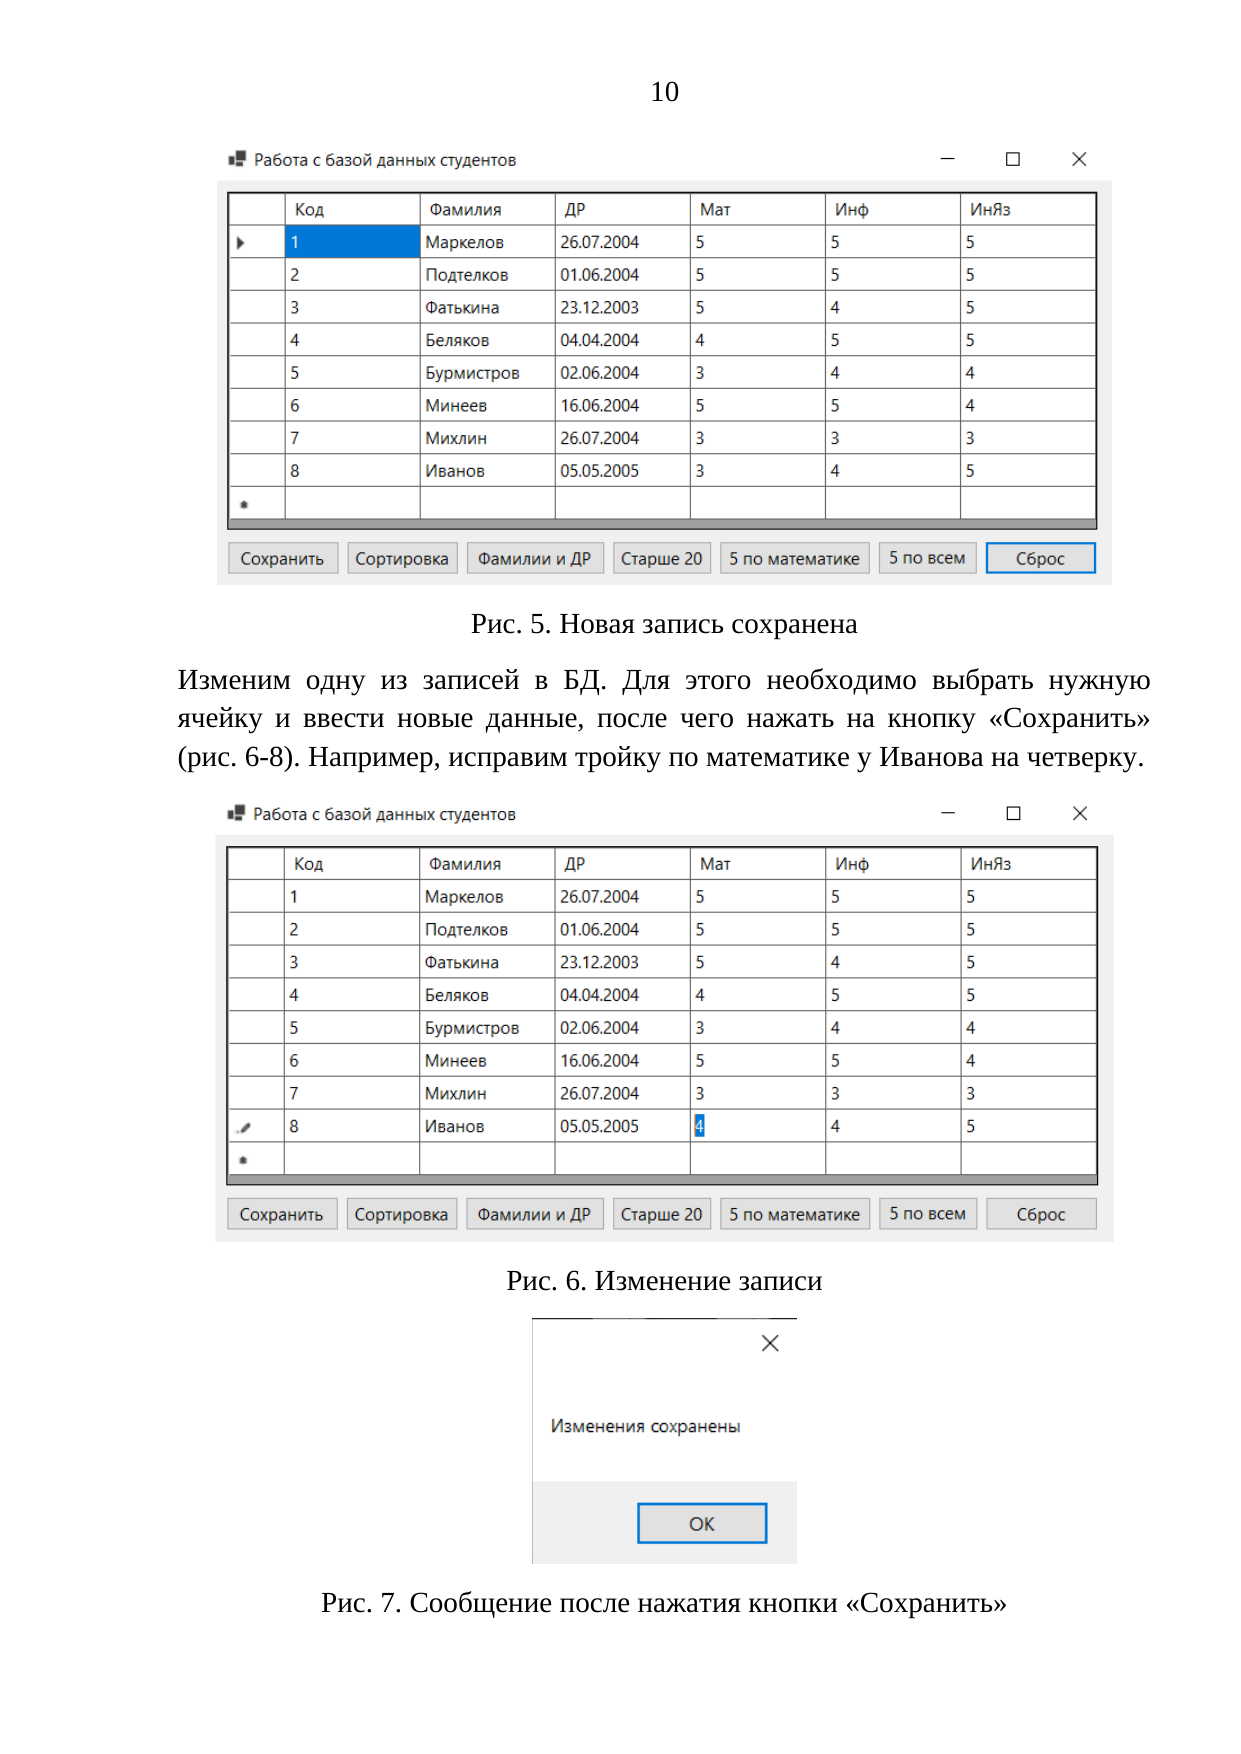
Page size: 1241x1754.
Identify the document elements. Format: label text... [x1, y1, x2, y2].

picture [215, 794, 1114, 1242]
picture [217, 140, 1112, 585]
text Рис. 7. Сообщение после нажатия кнопки «Сохранить» [177, 1585, 1152, 1619]
text Рис. 5. Новая запись сохранена [177, 607, 1152, 640]
text Изменим одну из записей в БД. Для этого необходимо выбрать нужную ячейку и ввести новые данные, после чего нажать на кнопку «Сохранить» (рис. 6-8). Например, исправим тройку по математике у Иванова на четверку. [177, 662, 1152, 772]
text Рис. 6. Изменение записи [177, 1263, 1152, 1297]
picture [532, 1318, 797, 1564]
